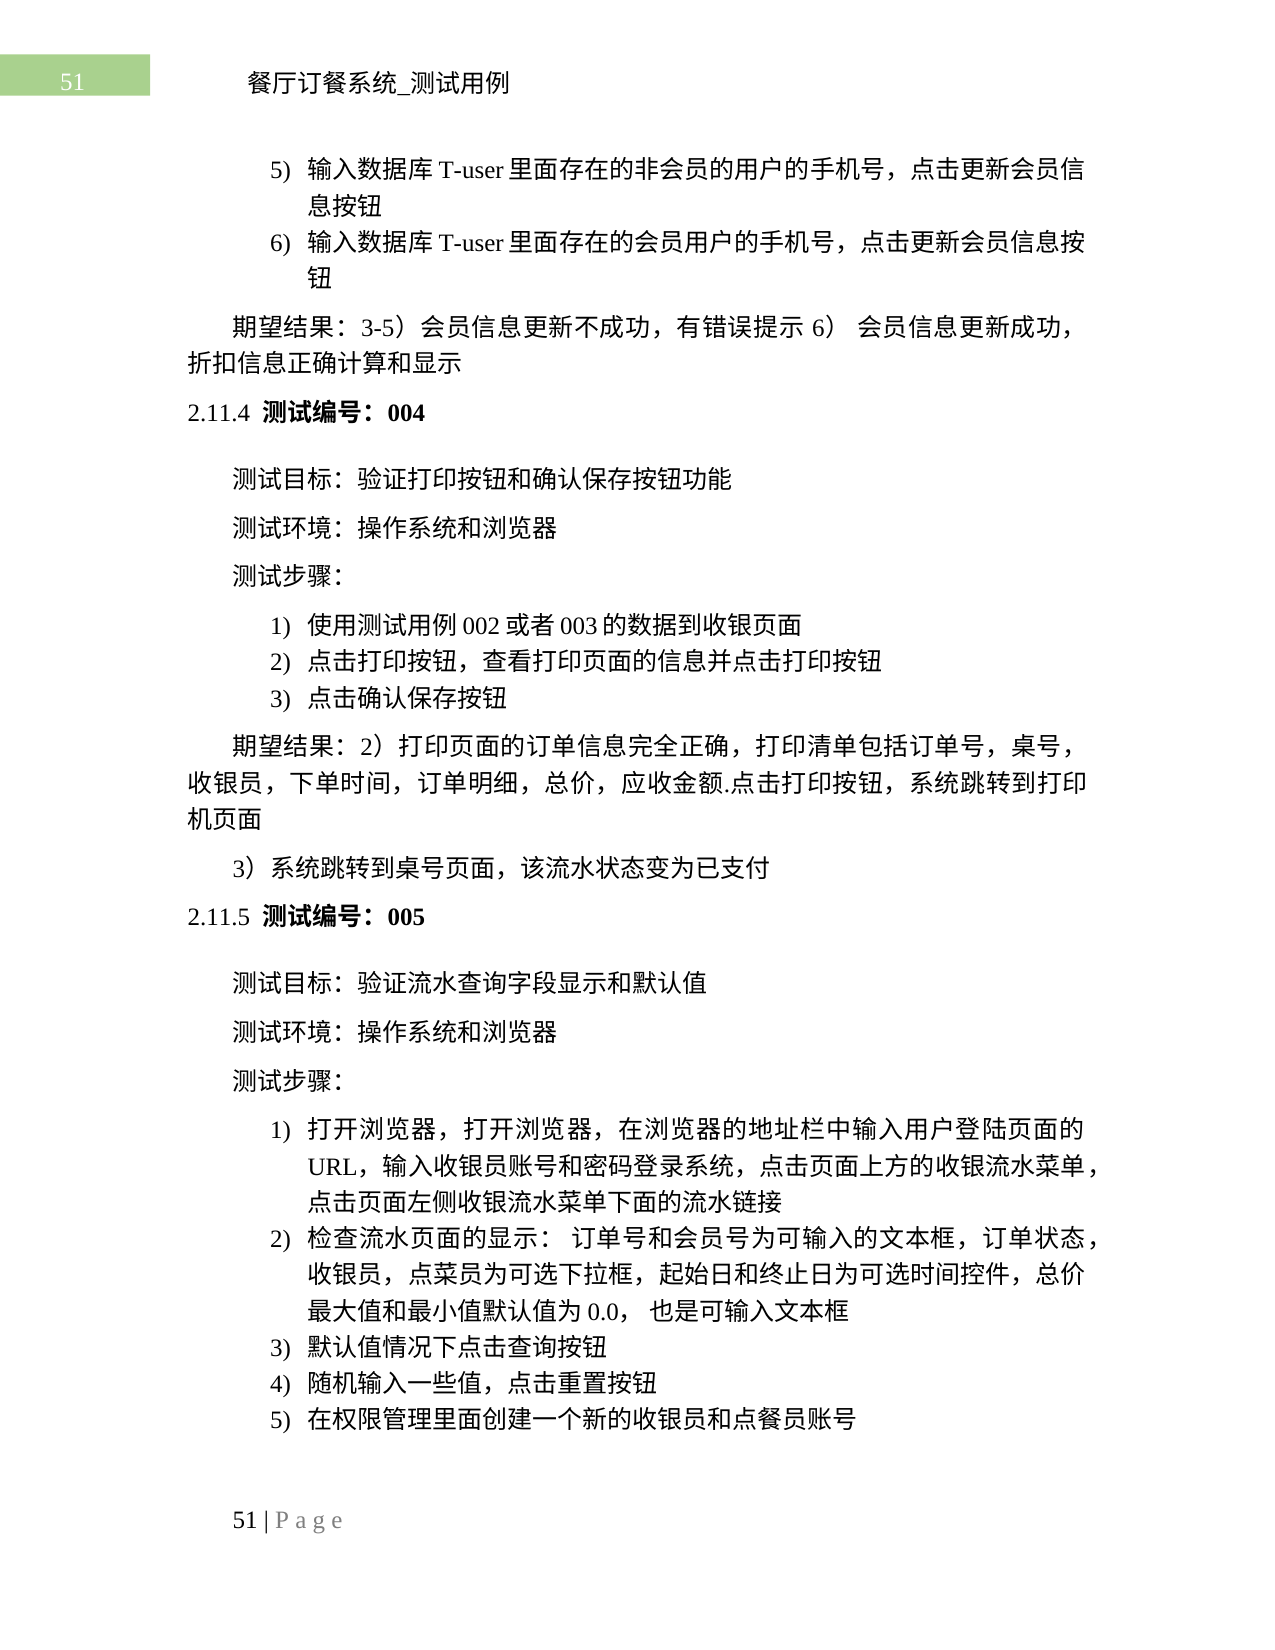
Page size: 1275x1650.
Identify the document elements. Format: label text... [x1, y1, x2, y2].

list 在权限管理里面创建一个新的收银员和点餐员账号 [270, 1400, 1087, 1436]
list 默认值情况下点击查询按钮 [270, 1327, 1087, 1364]
text 测试步骤： [187, 1061, 1087, 1097]
text 测试环境：操作系统和浏览器 [187, 508, 1087, 544]
subtitle 测试编号：005 [187, 897, 1087, 933]
list 点击确认保存按钮 [270, 678, 1087, 714]
text 期望结果：2）打印页面的订单信息完全正确，打印清单包括订单号，桌号，收银员，下单时间，订单明细，总价，应收金额.点击打印按钮，系统跳转到打印机页面 [187, 727, 1087, 836]
list 检查流水页面的显示： 订单号和会员号为可输入的文本框，订单状态，收银员，点菜员为可选下拉框，起始日和终止日为可选时间控件，总价最大值和最小值默认值为0.0， 也是可输入文本框 [270, 1219, 1087, 1327]
text 测试环境：操作系统和浏览器 [187, 1012, 1087, 1049]
text 期望结果：3-5）会员信息更新不成功，有错误提示 6） 会员信息更新成功，折扣信息正确计算和显示 [187, 307, 1087, 380]
list 使用测试用例002或者003的数据到收银页面 [270, 606, 1087, 642]
text 测试目标：验证打印按钮和确认保存按钮功能 [187, 459, 1087, 496]
list 打开浏览器，打开浏览器，在浏览器的地址栏中输入用户登陆页面的URL，输入收银员账号和密码登录系统，点击页面上方的收银流水菜单，点击页面左侧收银流水菜单下面的流水链接 [270, 1110, 1087, 1219]
list 点击打印按钮，查看打印页面的信息并点击打印按钮 [270, 642, 1087, 678]
text 3）系统跳转到桌号页面，该流水状态变为已支付 [187, 848, 1087, 884]
list 随机输入一些值，点击重置按钮 [270, 1364, 1087, 1400]
list 输入数据库T-user里面存在的会员用户的手机号，点击更新会员信息按钮 [270, 222, 1087, 295]
list 输入数据库T-user里面存在的非会员的用户的手机号，点击更新会员信息按钮 [270, 150, 1087, 222]
text 测试步骤： [187, 557, 1087, 593]
subtitle 测试编号：004 [187, 392, 1087, 429]
text 测试目标：验证流水查询字段显示和默认值 [187, 964, 1087, 1000]
